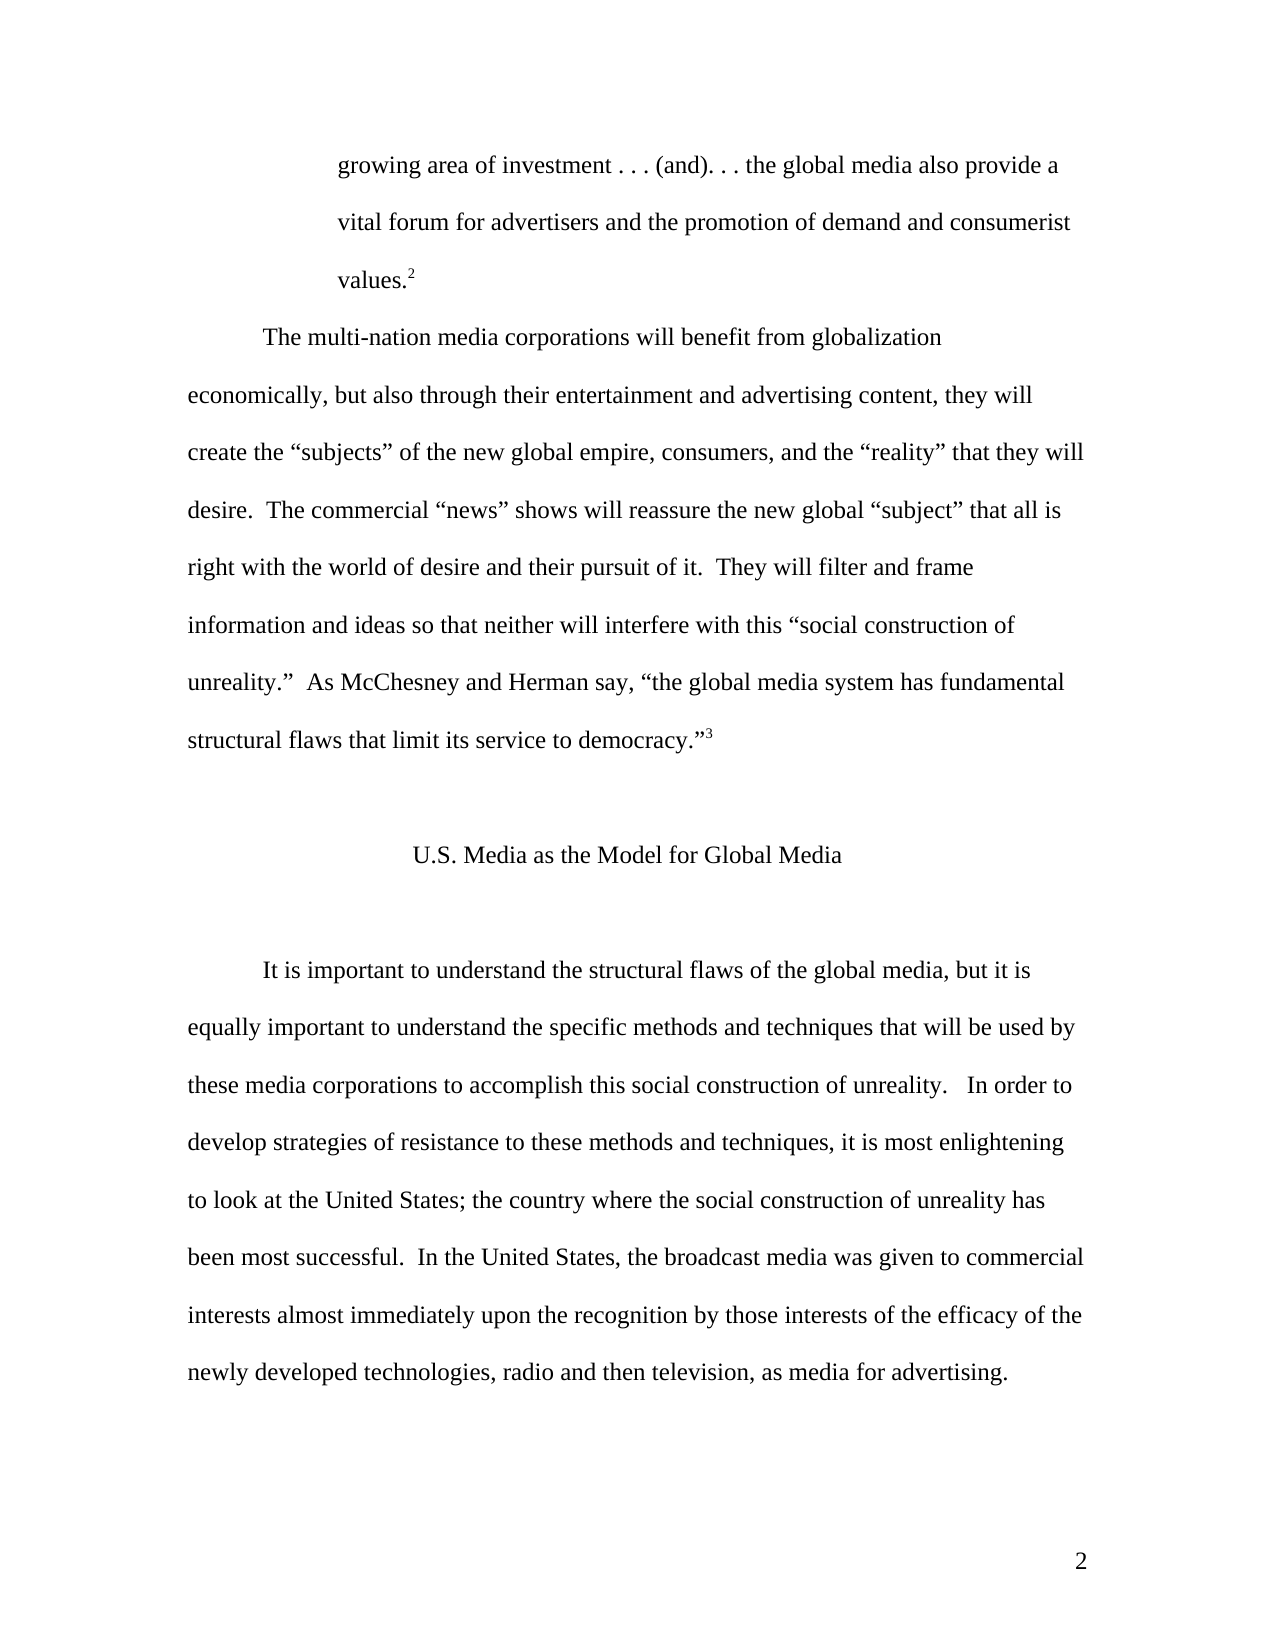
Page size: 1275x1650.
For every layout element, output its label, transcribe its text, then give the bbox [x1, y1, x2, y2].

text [187, 955, 1087, 1386]
text growing area of investment . . . (and). . . the global media also provide a vital forum for advertisers and the promotion of demand and consumerist values.2 [337, 150, 1087, 294]
text The multi-nation media corporations will benefit from globalization economically, but also through their entertainment and advertising content, they will create the “subjects” of the new global empire, consumers, and the “reality” that they will desire. The commercial “news” shows will reassure the new global “subject” that all is right with the world of desire and their pursuit of it. They will filter and frame information and ideas so that neither will interfere with this “social construction of unreality.” As McChesney and Herman say, “the global media system has fundamental structural flaws that limit its service to democracy.”3 [187, 322, 1087, 754]
text U.S. Media as the Model for Global Media [187, 840, 1087, 869]
